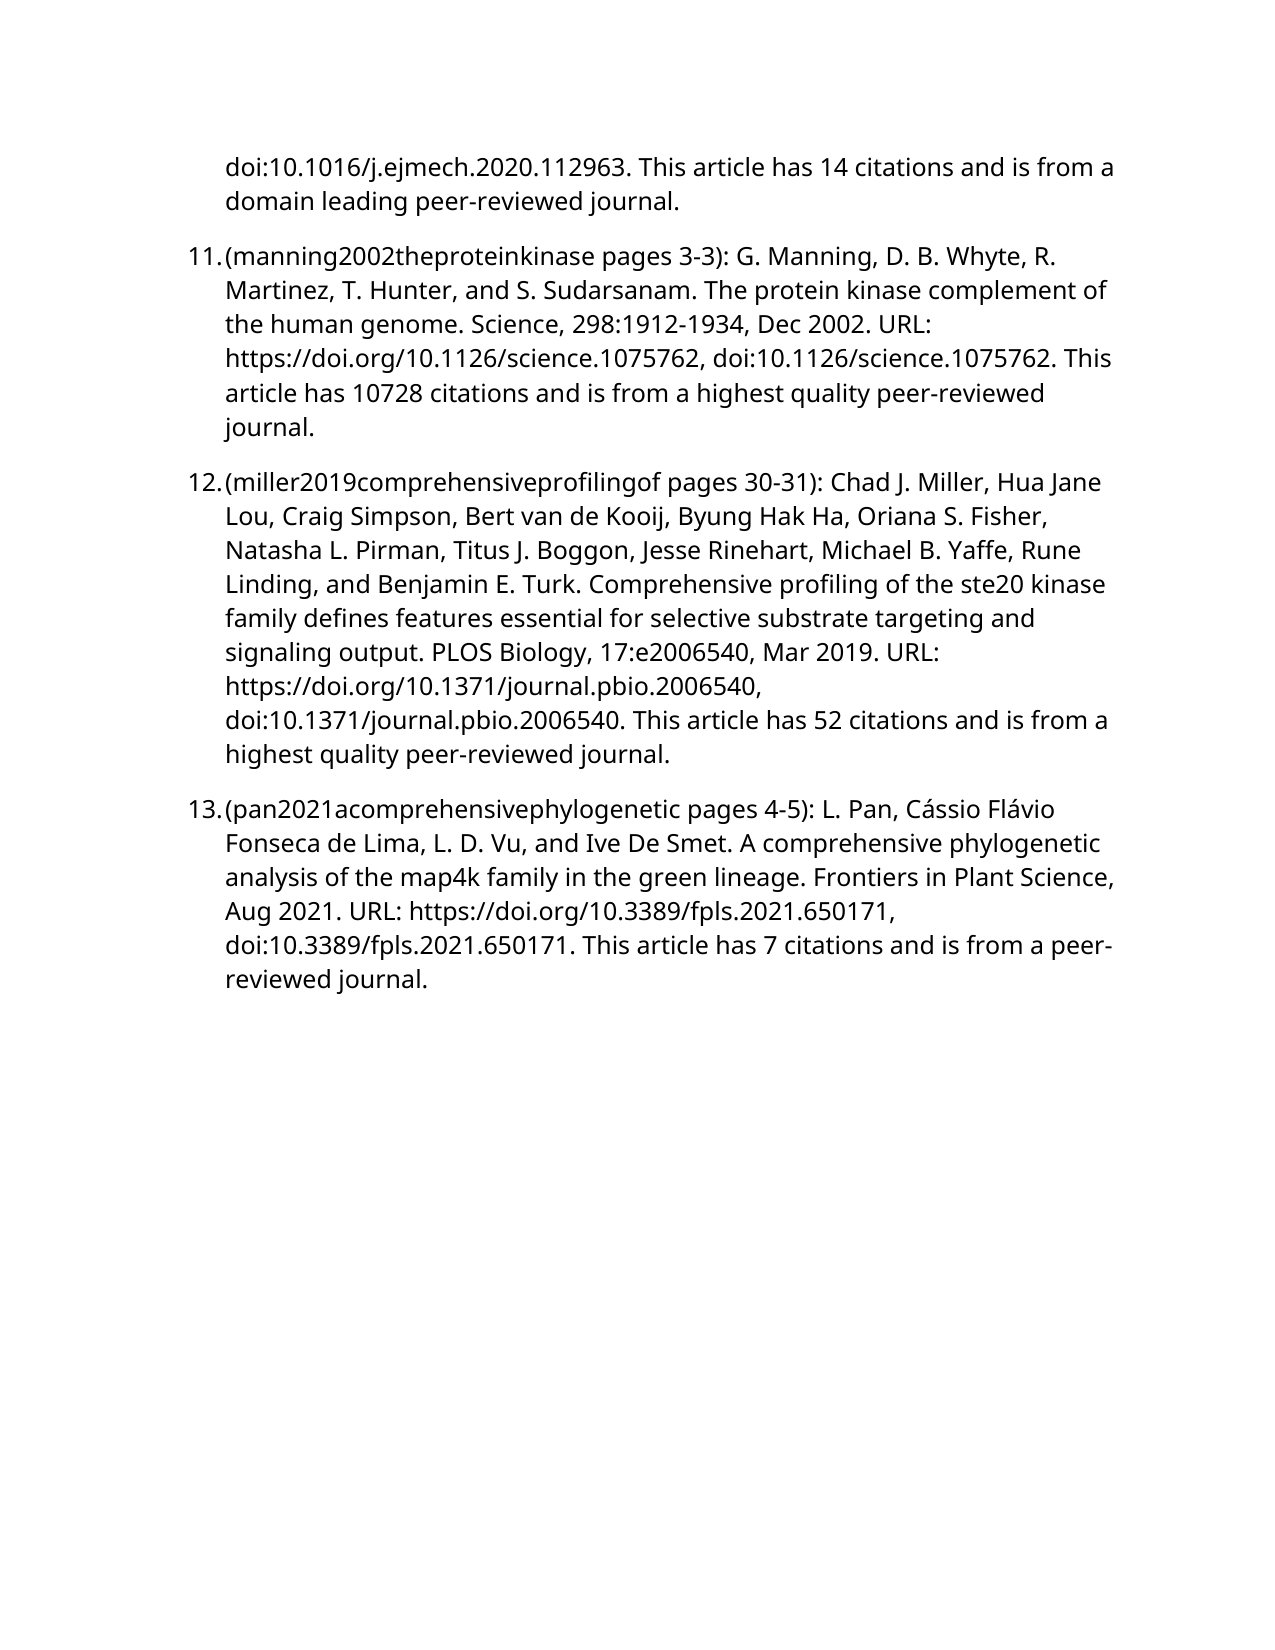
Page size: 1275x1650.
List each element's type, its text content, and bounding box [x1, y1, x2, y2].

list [187, 150, 1125, 218]
list (manning2002theproteinkinase pages 3-3): G. Manning, D. B. Whyte, R. Martinez, T. Hunter, and S. Sudarsanam. The protein kinase complement of the human genome. Science, 298:1912-1934, Dec 2002. URL: https://doi.org/10.1126/science.1075762, doi:10.1126/science.1075762. This article has 10728 citations and is from a highest quality peer-reviewed journal. [187, 239, 1125, 443]
list (pan2021acomprehensivephylogenetic pages 4-5): L. Pan, Cássio Flávio Fonseca de Lima, L. D. Vu, and Ive De Smet. A comprehensive phylogenetic analysis of the map4k family in the green lineage. Frontiers in Plant Science, Aug 2021. URL: https://doi.org/10.3389/fpls.2021.650171, doi:10.3389/fpls.2021.650171. This article has 7 citations and is from a peer-reviewed journal. [187, 792, 1125, 996]
list (miller2019comprehensiveprofilingof pages 30-31): Chad J. Miller, Hua Jane Lou, Craig Simpson, Bert van de Kooij, Byung Hak Ha, Oriana S. Fisher, Natasha L. Pirman, Titus J. Boggon, Jesse Rinehart, Michael B. Yaffe, Rune Linding, and Benjamin E. Turk. Comprehensive profiling of the ste20 kinase family defines features essential for selective substrate targeting and signaling output. PLOS Biology, 17:e2006540, Mar 2019. URL: https://doi.org/10.1371/journal.pbio.2006540, doi:10.1371/journal.pbio.2006540. This article has 52 citations and is from a highest quality peer-reviewed journal. [187, 464, 1125, 771]
